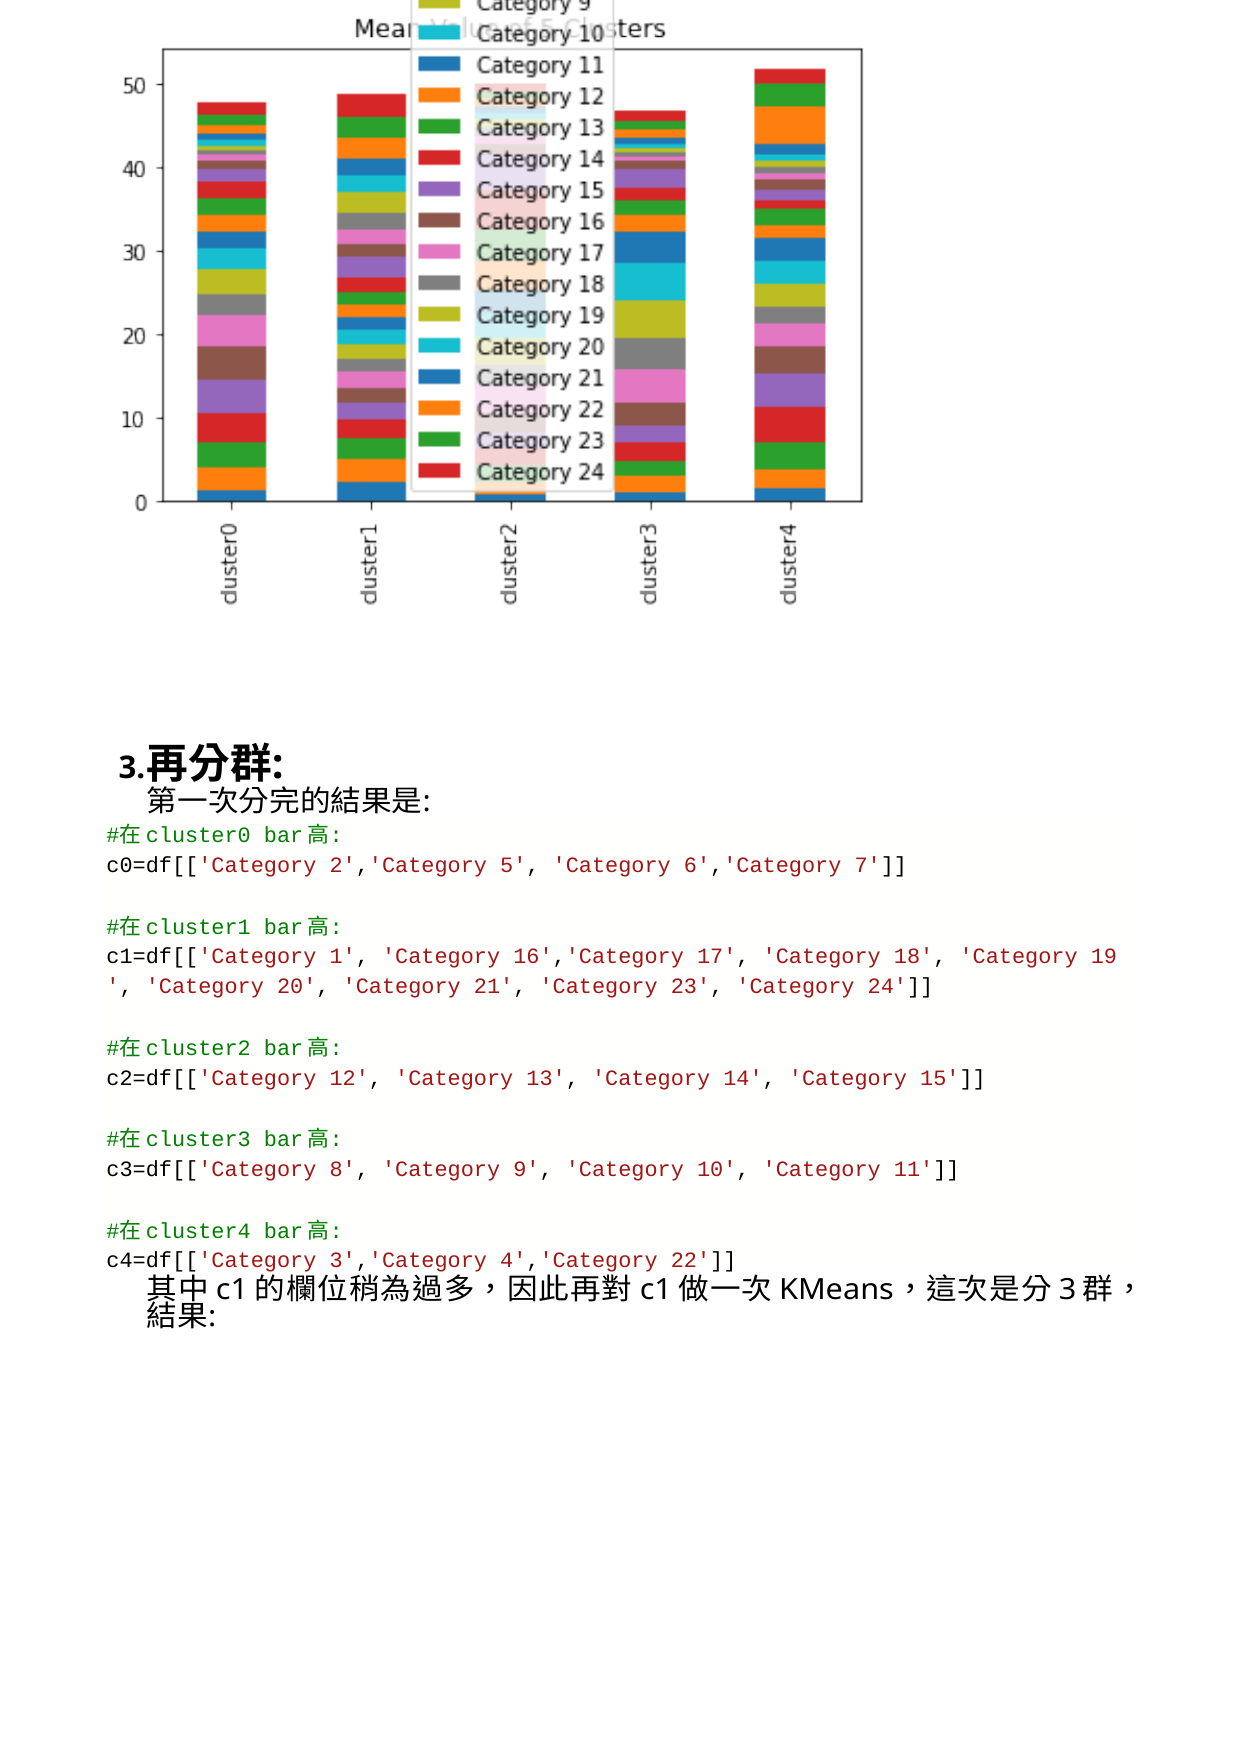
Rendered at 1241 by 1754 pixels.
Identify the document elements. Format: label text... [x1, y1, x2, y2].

text c1=df[['Category 1', 'Category 16','Category 17', 'Category 18', 'Category 19', 'Category 20', 'Category 21', 'Category 23', 'Category 24']] [106, 941, 1132, 1000]
picture [106, 0, 874, 616]
text #在cluster1 bar高: [106, 909, 1132, 941]
text #在cluster0 bar高: [106, 817, 1132, 849]
text c3=df[['Category 8', 'Category 9', 'Category 10', 'Category 11']] [106, 1153, 1132, 1183]
text #在cluster3 bar高: [106, 1121, 1132, 1153]
text c4=df[['Category 3','Category 4','Category 22']] [106, 1244, 1132, 1274]
text c0=df[['Category 2','Category 5', 'Category 6','Category 7']] [106, 849, 1132, 879]
text #在cluster2 bar高: [106, 1030, 1132, 1062]
text 第一次分完的結果是: [147, 787, 1115, 817]
list 再分群: [118, 744, 1115, 787]
text #在cluster4 bar高: [106, 1213, 1132, 1244]
text 其中c1的欄位稍為過多，因此再對c1做一次KMeans，這次是分3群，結果: [147, 1275, 1115, 1335]
text c2=df[['Category 12', 'Category 13', 'Category 14', 'Category 15']] [106, 1062, 1132, 1092]
